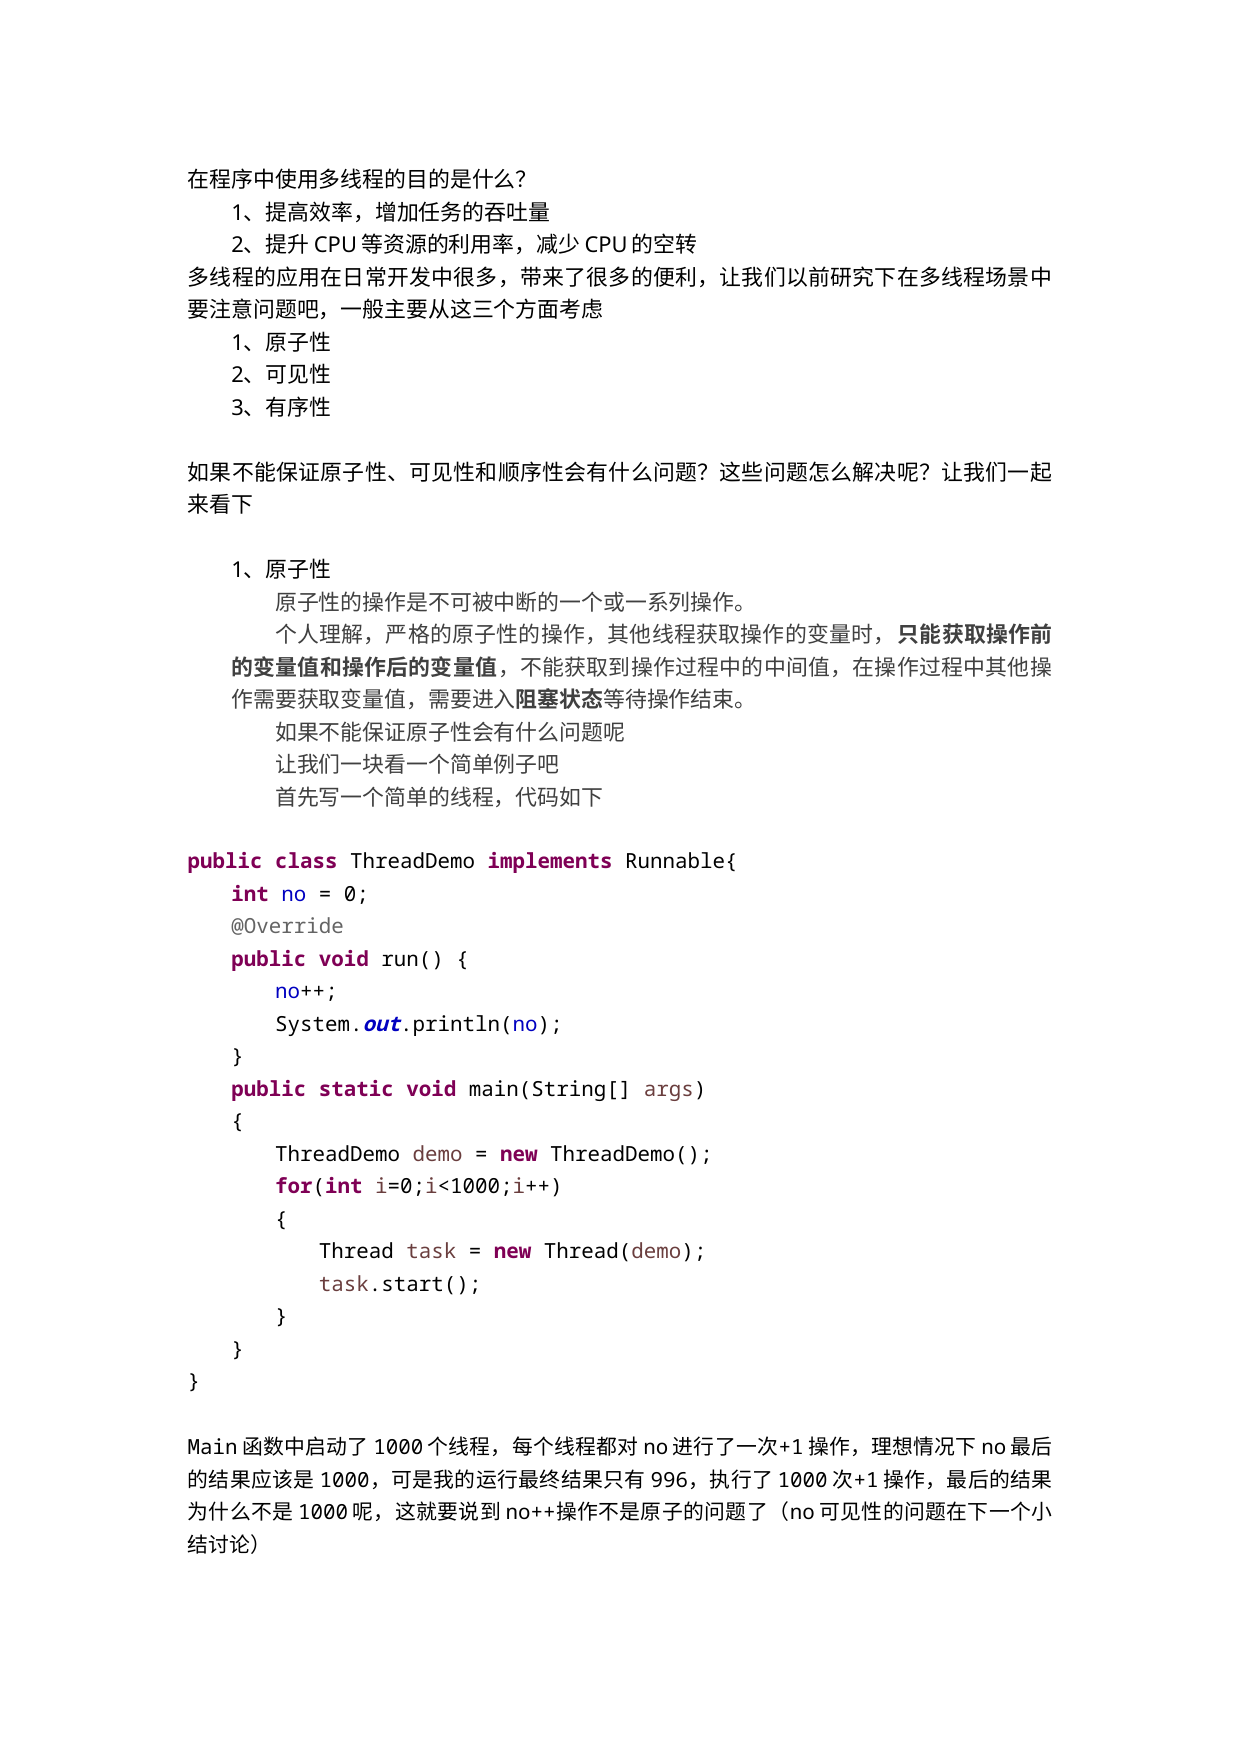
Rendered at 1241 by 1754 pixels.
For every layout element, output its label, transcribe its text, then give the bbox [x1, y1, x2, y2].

text 1、原子性 [187, 552, 1053, 584]
text Thread task = new Thread(demo); [187, 1234, 1053, 1267]
text 在程序中使用多线程的目的是什么？ [187, 162, 1053, 194]
text 2、可见性 [187, 357, 1053, 389]
text public static void main(String[] args) [187, 1072, 1053, 1104]
text 原子性的操作是不可被中断的一个或一系列操作。 [231, 584, 1053, 617]
text 如果不能保证原子性、可见性和顺序性会有什么问题？这些问题怎么解决呢？让我们一起来看下 [187, 454, 1053, 519]
text public class ThreadDemo implements Runnable{ [187, 844, 1053, 877]
text public void run() { [187, 942, 1053, 974]
text 个人理解，严格的原子性的操作，其他线程获取操作的变量时，只能获取操作前的变量值和操作后的变量值，不能获取到操作过程中的中间值，在操作过程中其他操作需要获取变量值，需要进入阻塞状态等待操作结束。 [231, 617, 1053, 650]
text } [187, 1039, 1053, 1072]
text 1、原子性 [187, 324, 1053, 357]
text System.out.println(no); [187, 1007, 1053, 1039]
text for(int i=0;i<1000;i++) [187, 1169, 1053, 1202]
text 多线程的应用在日常开发中很多，带来了很多的便利，让我们以前研究下在多线程场景中要注意问题吧，一般主要从这三个方面考虑 [187, 259, 1053, 324]
text } [187, 1299, 1053, 1332]
text 2、提升CPU等资源的利用率，减少CPU的空转 [187, 227, 1053, 259]
text task.start(); [187, 1267, 1053, 1299]
text @Override [187, 909, 1053, 942]
text } [187, 1364, 1053, 1397]
text { [187, 1202, 1053, 1234]
text 3、有序性 [187, 389, 1053, 422]
text 如果不能保证原子性会有什么问题呢 [231, 714, 1053, 747]
text int no = 0; [187, 877, 1053, 909]
text ThreadDemo demo = new ThreadDemo(); [187, 1137, 1053, 1169]
text Main函数中启动了1000个线程，每个线程都对no进行了一次+1操作，理想情况下no最后的结果应该是1000，可是我的运行最终结果只有996，执行了1000次+1操作，最后的结果为什么不是1000呢，这就要说到no++操作不是原子的问题了（no可见性的问题在下一个小结讨论） [187, 1429, 1053, 1559]
text { [187, 1104, 1053, 1137]
text } [187, 1332, 1053, 1364]
text no++; [187, 974, 1053, 1007]
text 首先写一个简单的线程，代码如下 [231, 779, 1053, 812]
text 1、提高效率，增加任务的吞吐量 [187, 194, 1053, 227]
text 个人理解，严格的原子性的操作，其他线程获取操作的变量时，只能获取操作前的变量值和操作后的变量值，不能获取到操作过程中的中间值，在操作过程中其他操作需要获取变量值，需要进入阻塞状态等待操作结束。 [231, 682, 1053, 714]
text 让我们一块看一个简单例子吧 [231, 747, 1053, 779]
